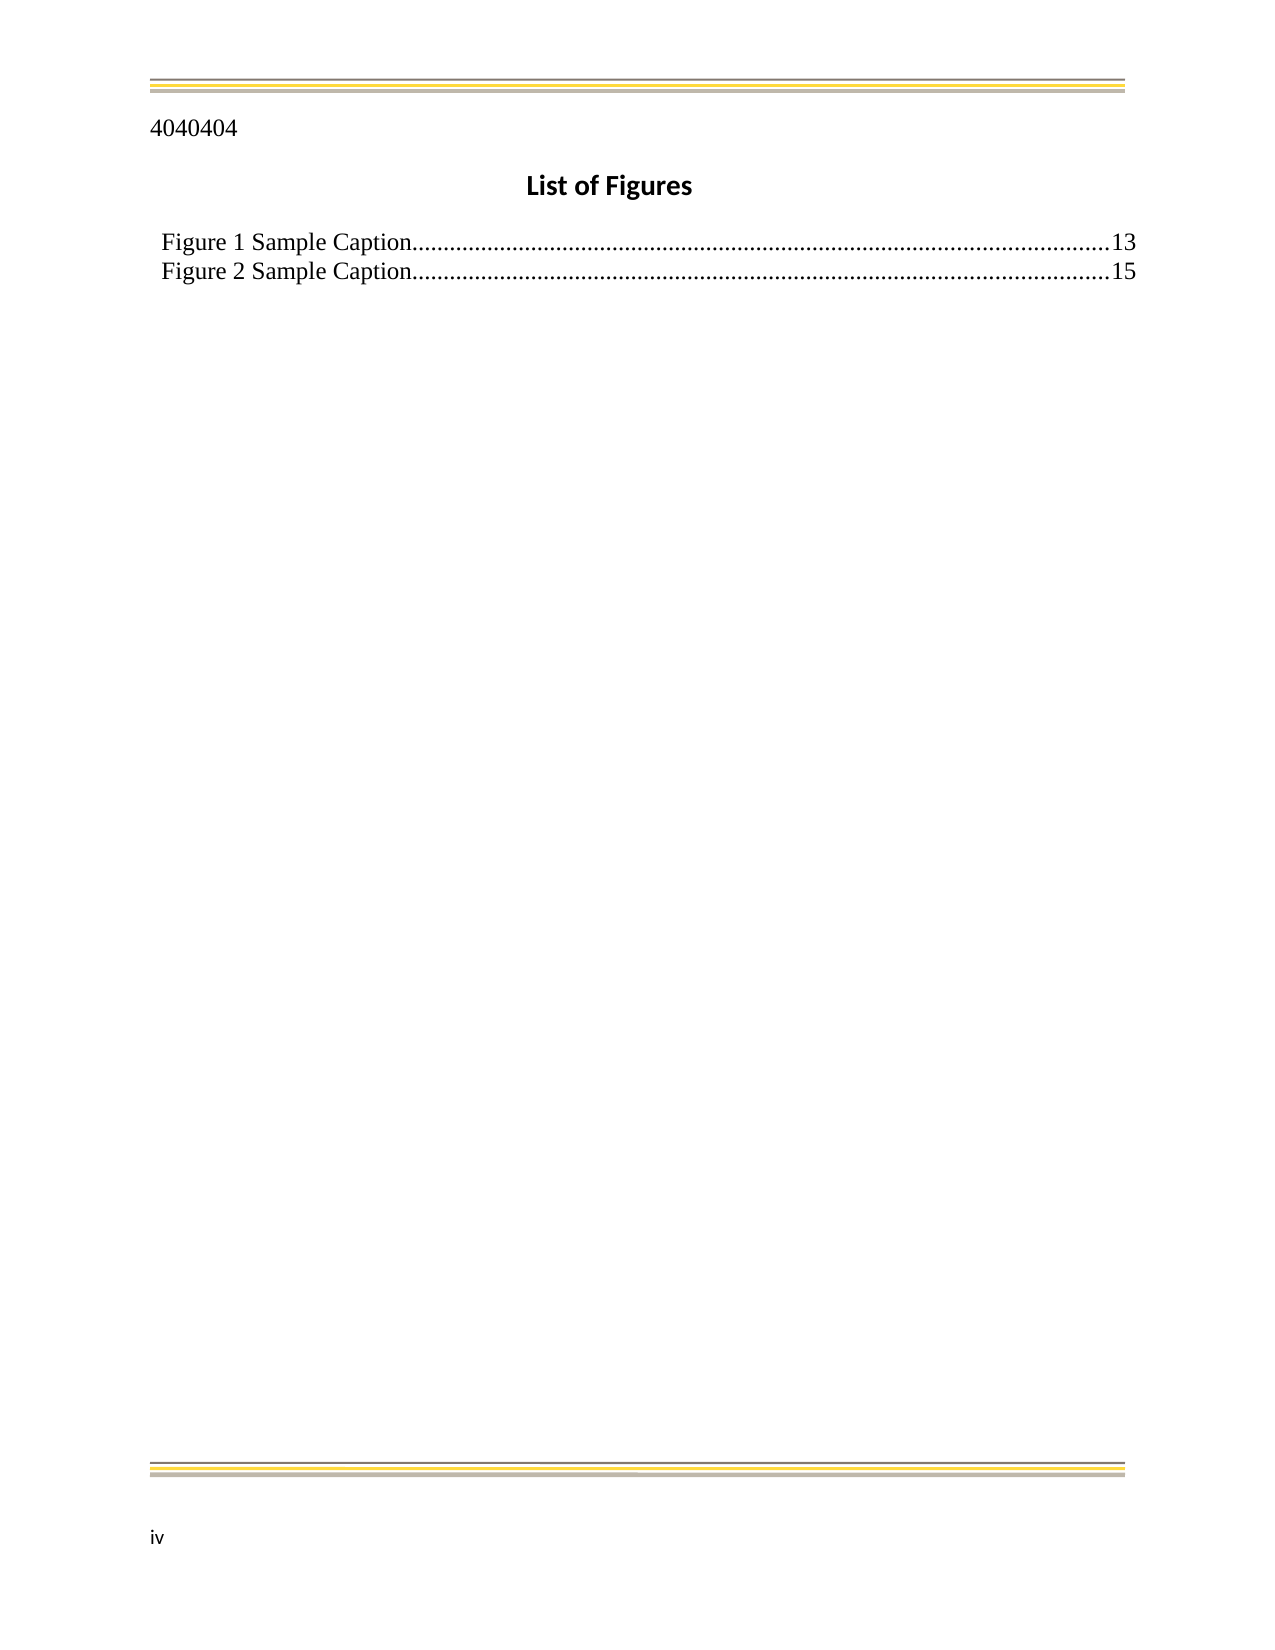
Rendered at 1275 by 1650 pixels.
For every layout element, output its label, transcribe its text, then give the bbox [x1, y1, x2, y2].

table_header List of Figures [150, 167, 1125, 227]
table_cell Figure 1 Sample Caption 13 Figure 2 Sample Caption 15 [150, 227, 1125, 285]
